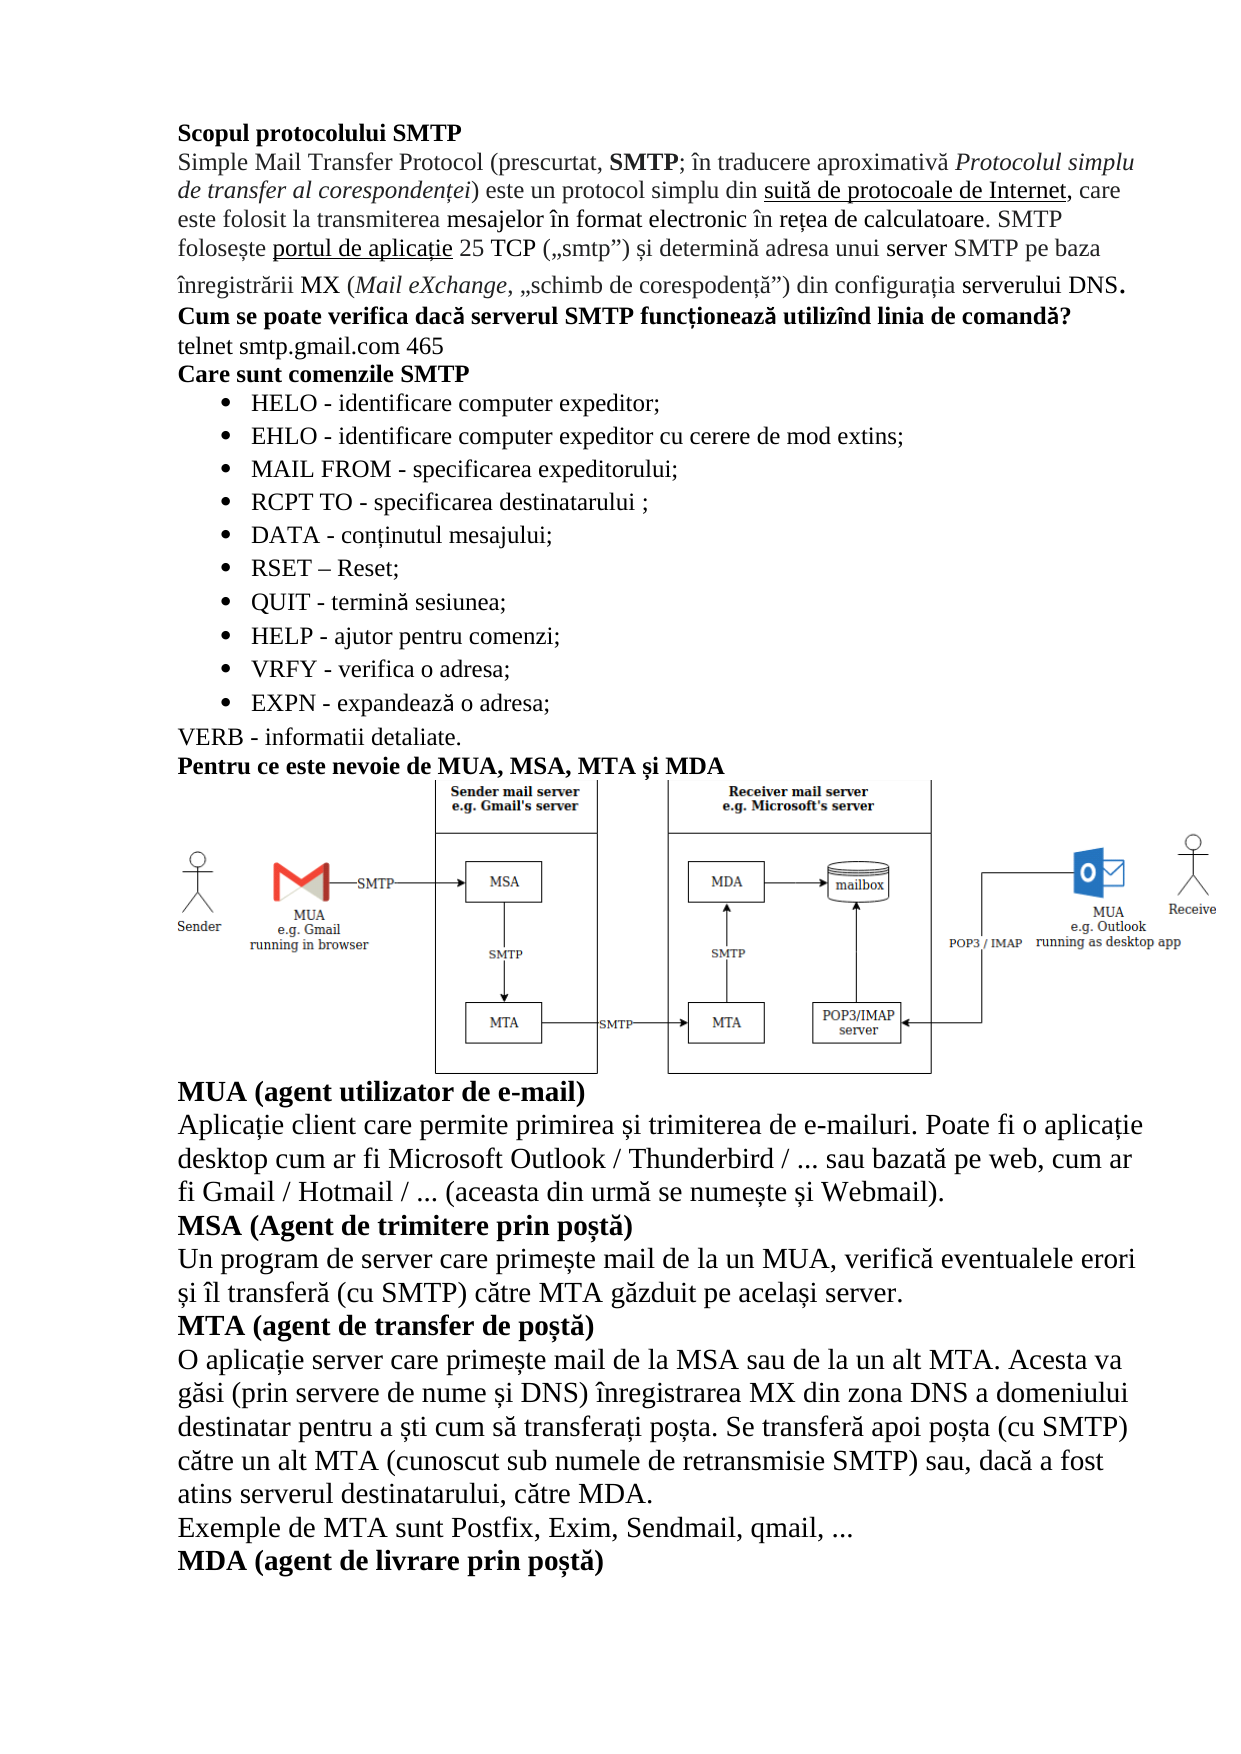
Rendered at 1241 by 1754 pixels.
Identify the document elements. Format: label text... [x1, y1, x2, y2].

list DATA - conținutul mesajului; [221, 520, 1152, 549]
text Simple Mail Transfer Protocol (prescurtat, SMTP; în traducere aproximativă Protocolul simplu de transfer al corespondenței) este un protocol simplu din suită de protocoale de Internet, care este folosit la transmiterea mesajelor în format electronic în rețea de calculatoare. SMTP folosește portul de aplicație 25 TCP („smtp”) și determină adresa unui server SMTP pe baza înregistrării MX (Mail eXchange, „schimb de corespodență”) din configurația serverului DNS. [177, 147, 1152, 300]
text Un program de server care primește mail de la un MUA, verifică eventualele erori și îl transferă (cu SMTP) către MTA găzduit pe același server. [177, 1241, 1152, 1308]
text MSA (Agent de trimitere prin poștă) [177, 1208, 1152, 1241]
text MTA (agent de transfer de poștă) [177, 1308, 1152, 1342]
text Cum se poate verifica dacă serverul SMTP funcționează utilizînd linia de comandă? [177, 300, 1152, 331]
text MUA (agent utilizator de e-mail) [177, 1074, 1152, 1107]
text telnet smtp.gmail.com 465 [177, 331, 1152, 359]
list RCPT TO - specificarea destinatarului ; [221, 487, 1152, 516]
text Exemple de MTA sunt Postfix, Exim, Sendmail, qmail, ... [177, 1510, 1152, 1543]
list RSET – Reset; [221, 553, 1152, 582]
text Pentru ce este nevoie de MUA, MSA, MTA și MDA [177, 751, 1152, 780]
text MDA (agent de livrare prin poștă) [177, 1543, 1152, 1577]
text Aplicație client care permite primirea și trimiterea de e-mailuri. Poate fi o aplicație desktop cum ar fi Microsoft Outlook / Thunderbird / ... sau bazată pe web, cum ar fi Gmail / Hotmail / ... (aceasta din urmă se numește și Webmail). [177, 1107, 1152, 1208]
picture [177, 780, 1216, 1074]
list VRFY - verifica o adresa; [221, 654, 1152, 683]
list EXPN - expandează o adresa; [221, 687, 1152, 718]
text Scopul protocolului SMTP [177, 118, 1152, 147]
list MAIL FROM - specificarea expeditorului; [221, 454, 1152, 483]
text Care sunt comenzile SMTP [177, 359, 1152, 388]
list HELP - ajutor pentru comenzi; [221, 621, 1152, 650]
list EHLO - identificare computer expeditor cu cerere de mod extins; [221, 421, 1152, 450]
list QUIT - termină sesiunea; [221, 586, 1152, 617]
list HELO - identificare computer expeditor; [221, 388, 1152, 417]
text VERB - informatii detaliate. [177, 722, 1152, 751]
text O aplicație server care primește mail de la MSA sau de la un alt MTA. Acesta va găsi (prin servere de nume și DNS) înregistrarea MX din zona DNS a domeniului destinatar pentru a ști cum să transferați poșta. Se transferă apoi poșta (cu SMTP) către un alt MTA (cunoscut sub numele de retransmisie SMTP) sau, dacă a fost atins serverul destinatarului, către MDA. [177, 1342, 1152, 1510]
